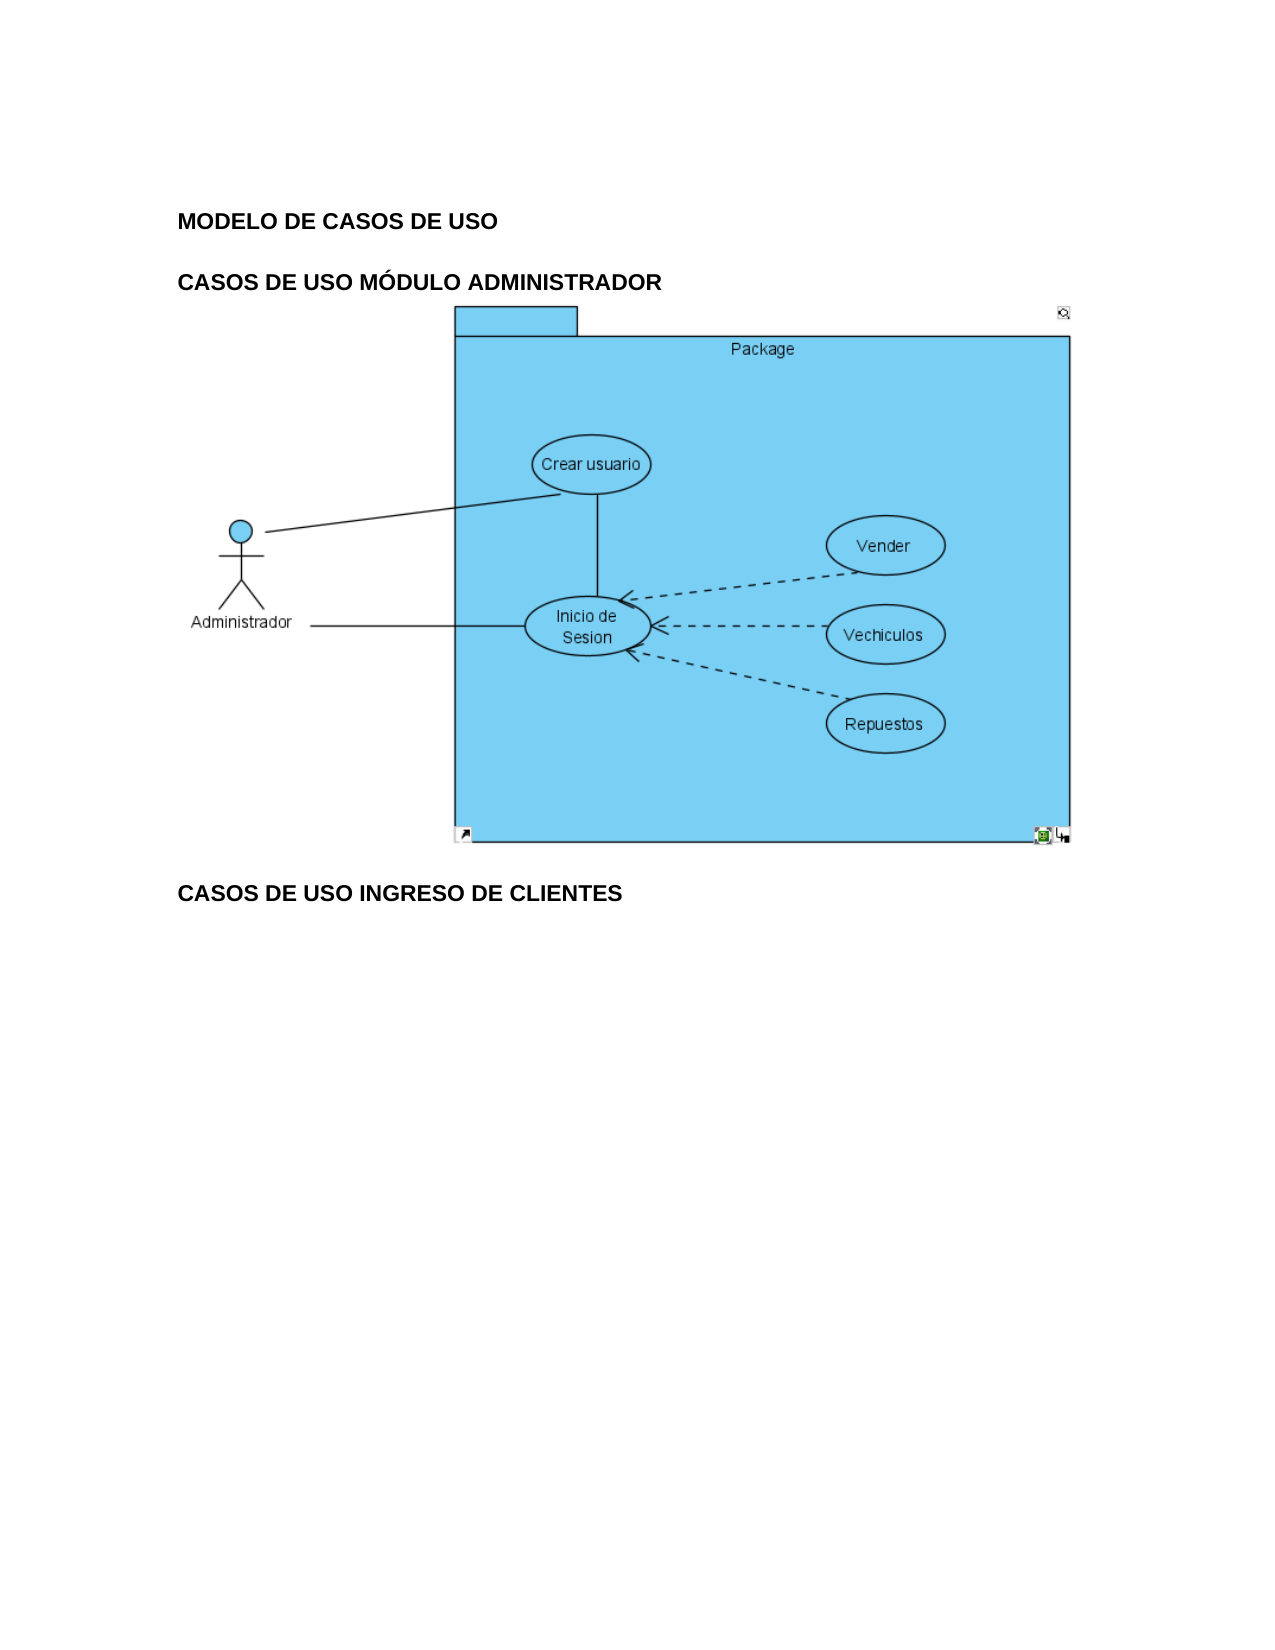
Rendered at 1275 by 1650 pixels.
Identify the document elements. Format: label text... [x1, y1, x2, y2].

text MODELO DE CASOS DE USO [177, 208, 1098, 234]
text CASOS DE USO MÓDULO ADMINISTRADOR [177, 268, 1098, 295]
text CASOS DE USO INGRESO DE CLIENTES [177, 880, 1098, 907]
picture [182, 298, 1093, 847]
